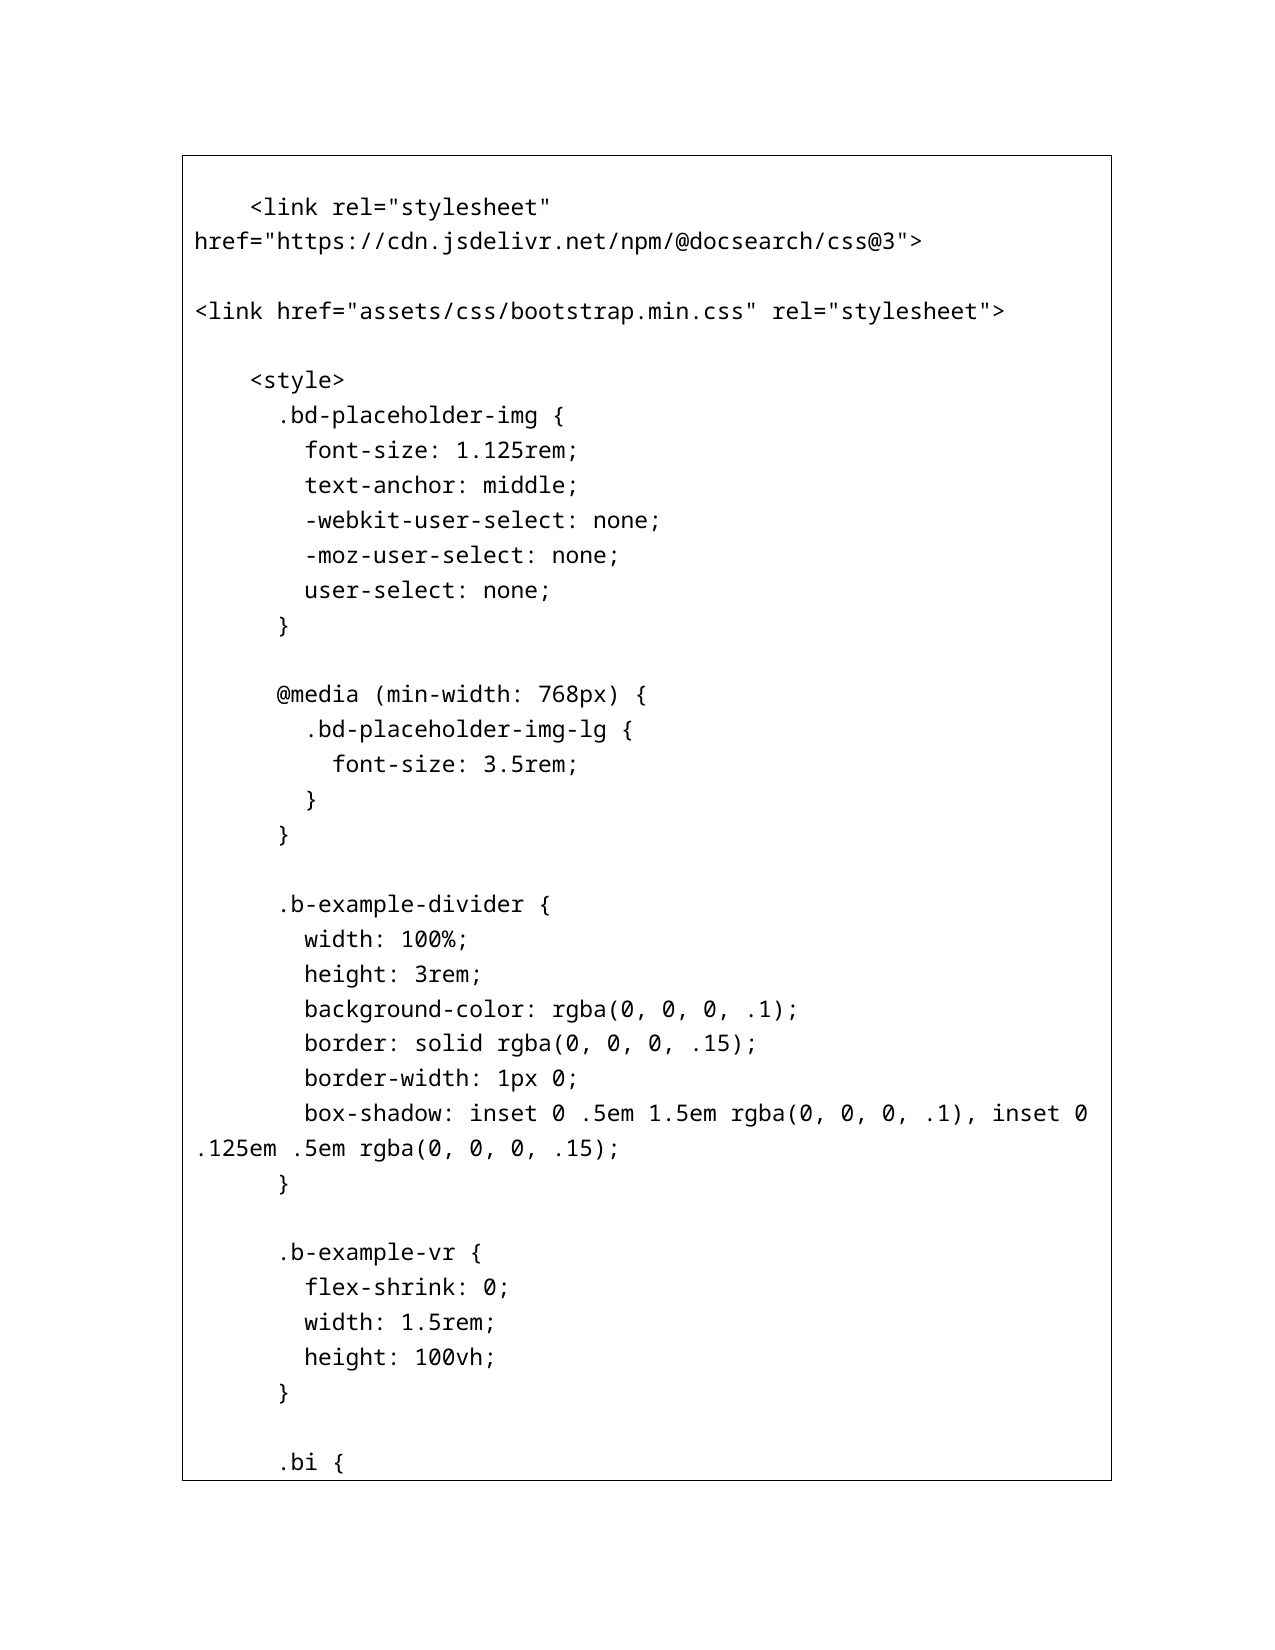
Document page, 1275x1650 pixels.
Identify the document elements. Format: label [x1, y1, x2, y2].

table_header [183, 156, 1111, 1480]
